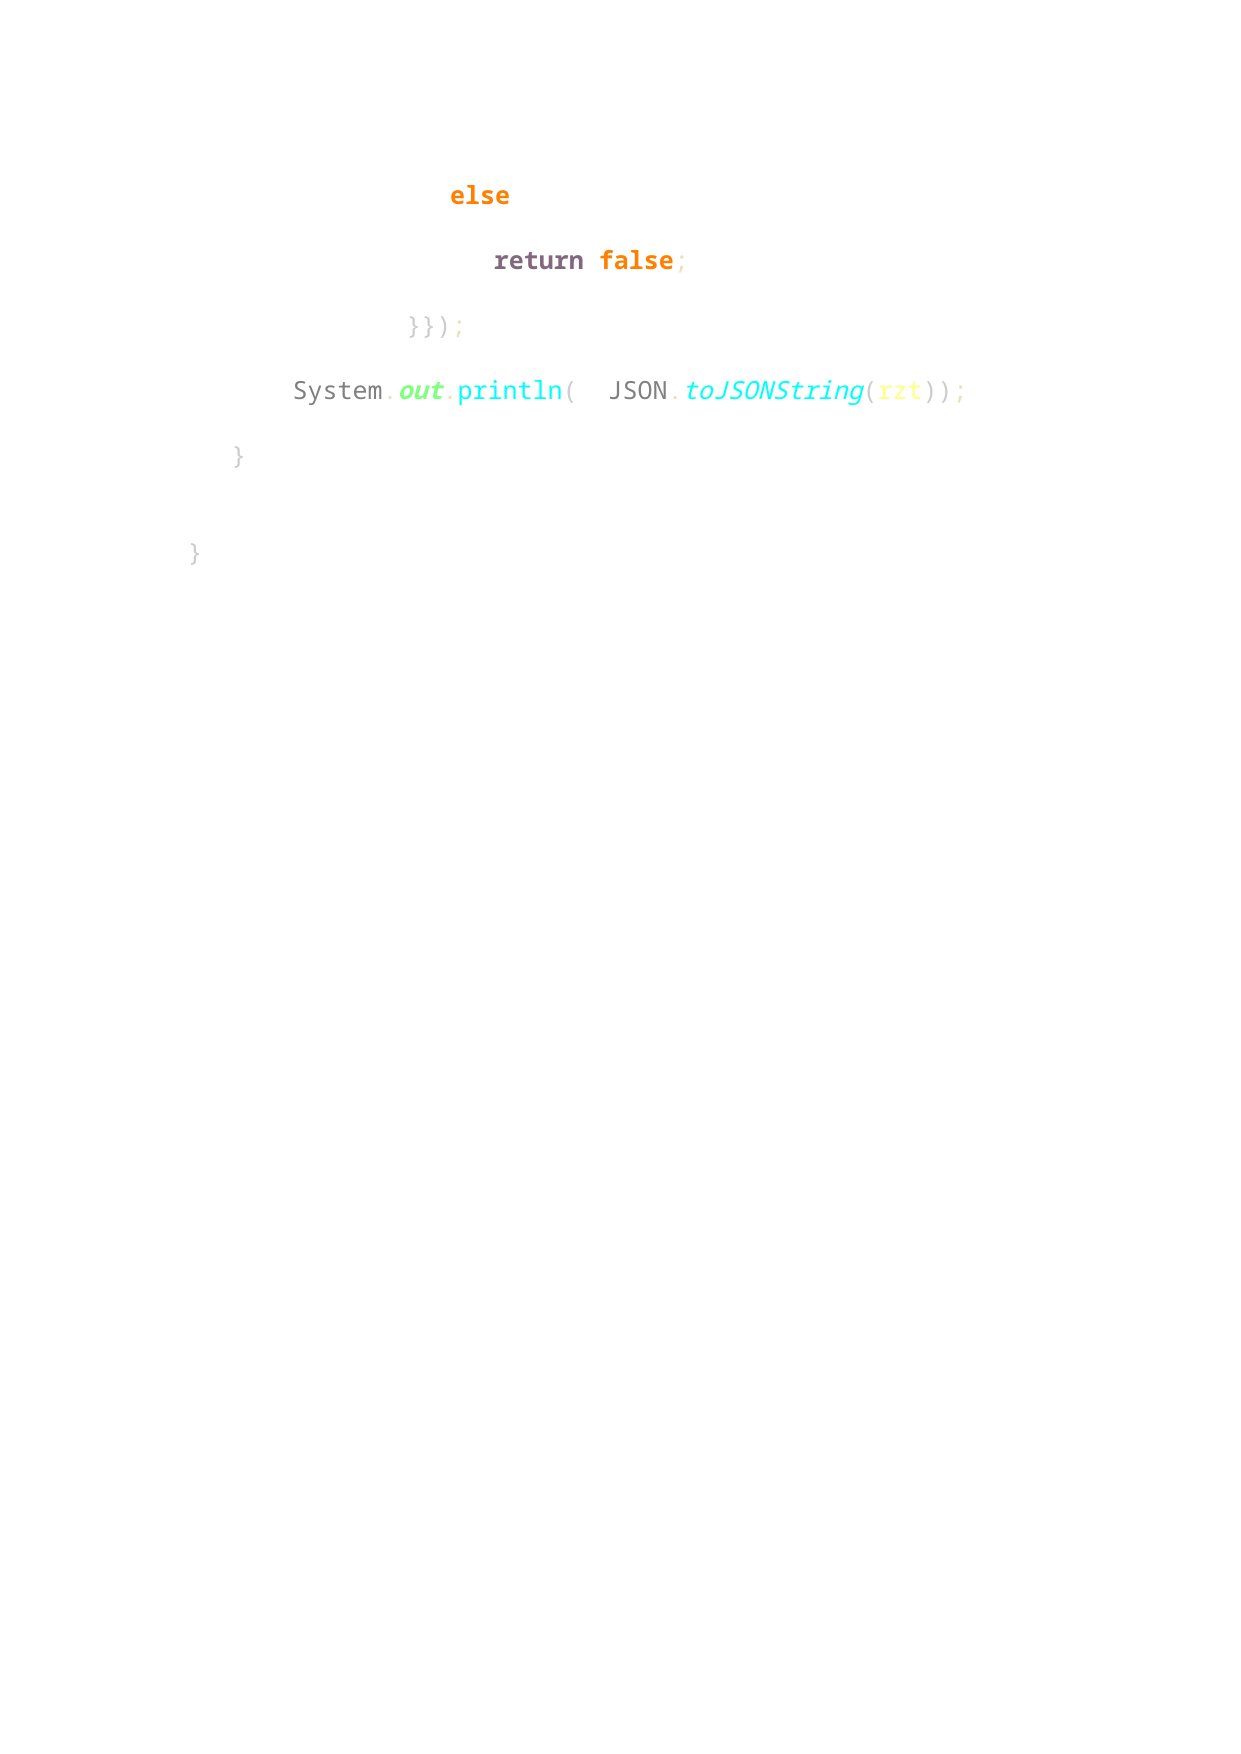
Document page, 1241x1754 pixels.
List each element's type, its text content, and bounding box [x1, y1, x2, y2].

text return false; [187, 227, 1053, 292]
text } [187, 519, 1053, 584]
text } [187, 422, 1053, 487]
text else [187, 162, 1053, 227]
text }}); [187, 292, 1053, 357]
text System.out.println( JSON.toJSONString(rzt)); [187, 357, 1053, 422]
